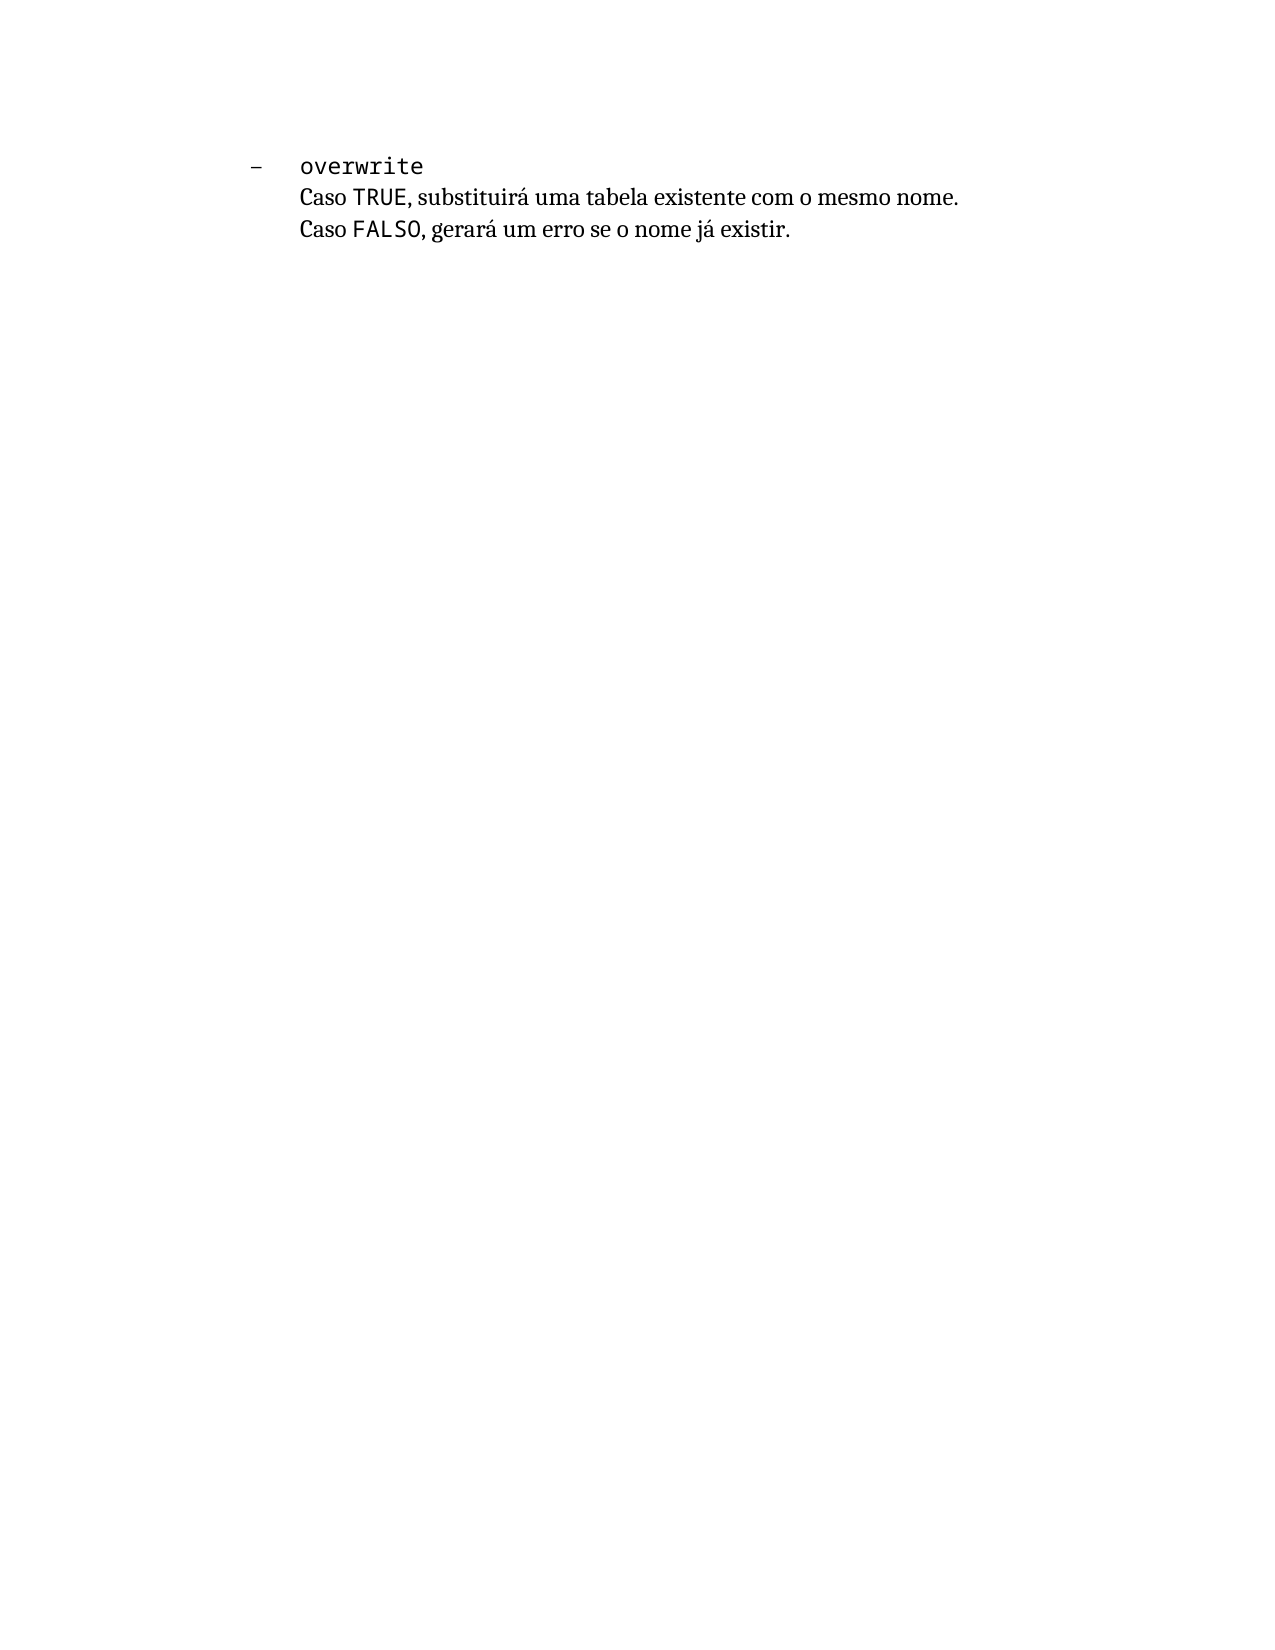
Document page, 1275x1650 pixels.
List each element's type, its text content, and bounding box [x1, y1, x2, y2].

list overwrite Caso TRUE, substituirá uma tabela existente com o mesmo nome. Caso FALSO, gerará um erro se o nome já existir. [250, 150, 1125, 272]
